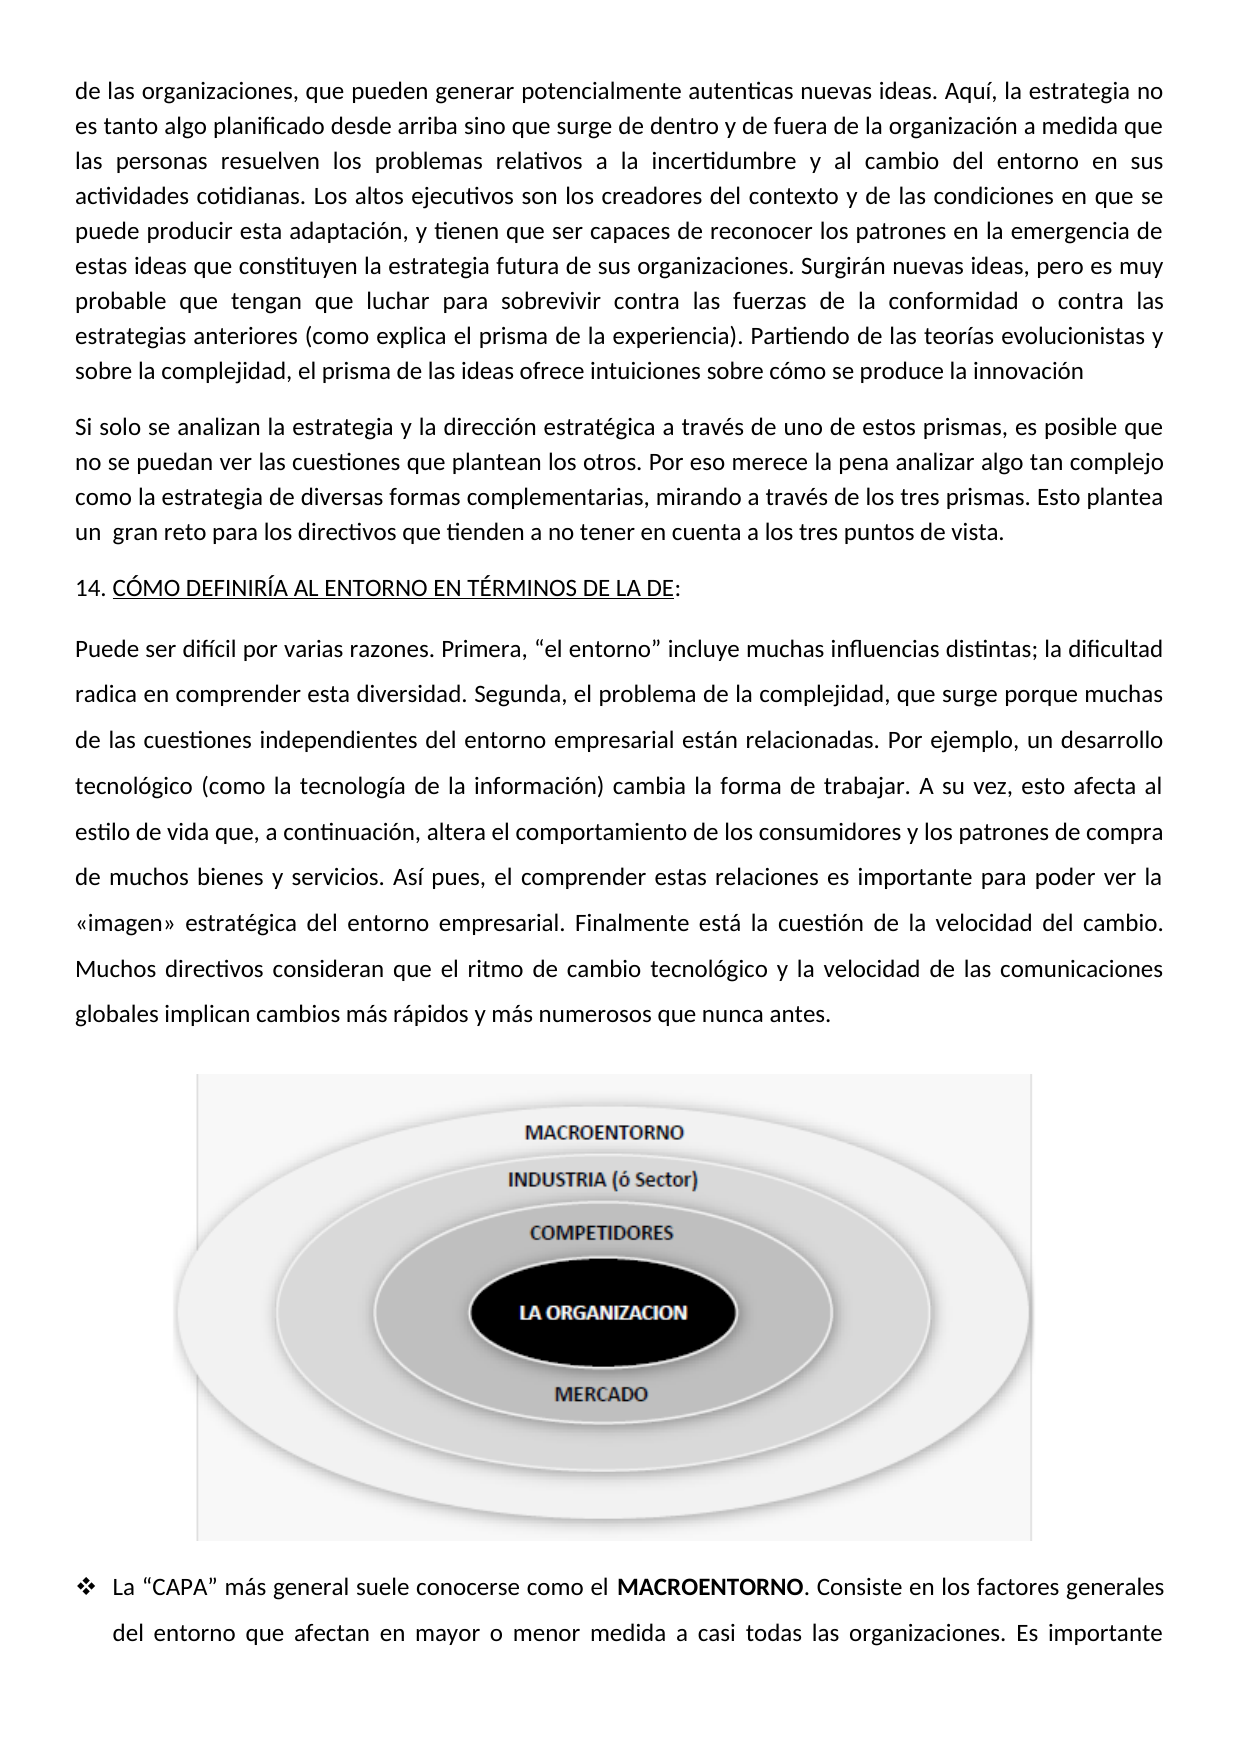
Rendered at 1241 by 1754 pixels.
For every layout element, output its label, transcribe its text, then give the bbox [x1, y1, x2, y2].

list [75, 1571, 1165, 1647]
text Puede ser difícil por varias razones. Primera, “el entorno” incluye muchas influencias distintas; la dificultad radica en comprender esta diversidad. Segunda, el problema de la complejidad, que surge porque muchas de las cuestiones independientes del entorno empresarial están relacionadas. Por ejemplo, un desarrollo tecnológico (como la tecnología de la información) cambia la forma de trabajar. A su vez, esto afecta al estilo de vida que, a continuación, altera el comportamiento de los consumidores y los patrones de compra de muchos bienes y servicios. Así pues, el comprender estas relaciones es importante para poder ver la «imagen» estratégica del entorno empresarial. Finalmente está la cuestión de la velocidad del cambio. Muchos directivos consideran que el ritmo de cambio tecnológico y la velocidad de las comunicaciones globales implican cambios más rápidos y más numerosos que nunca antes. [75, 633, 1165, 1029]
text Si solo se analizan la estrategia y la dirección estratégica a través de uno de estos prismas, es posible que no se puedan ver las cuestiones que plantean los otros. Por eso merece la pena analizar algo tan complejo como la estrategia de diversas formas complementarias, mirando a través de los tres prismas. Esto plantea un gran reto para los directivos que tienden a no tener en cuenta a los tres puntos de vista. [75, 411, 1165, 546]
picture [164, 1074, 1076, 1541]
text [75, 75, 1165, 386]
list CÓMO DEFINIRÍA AL ENTORNO EN TÉRMINOS DE LA DE: [75, 572, 1165, 602]
